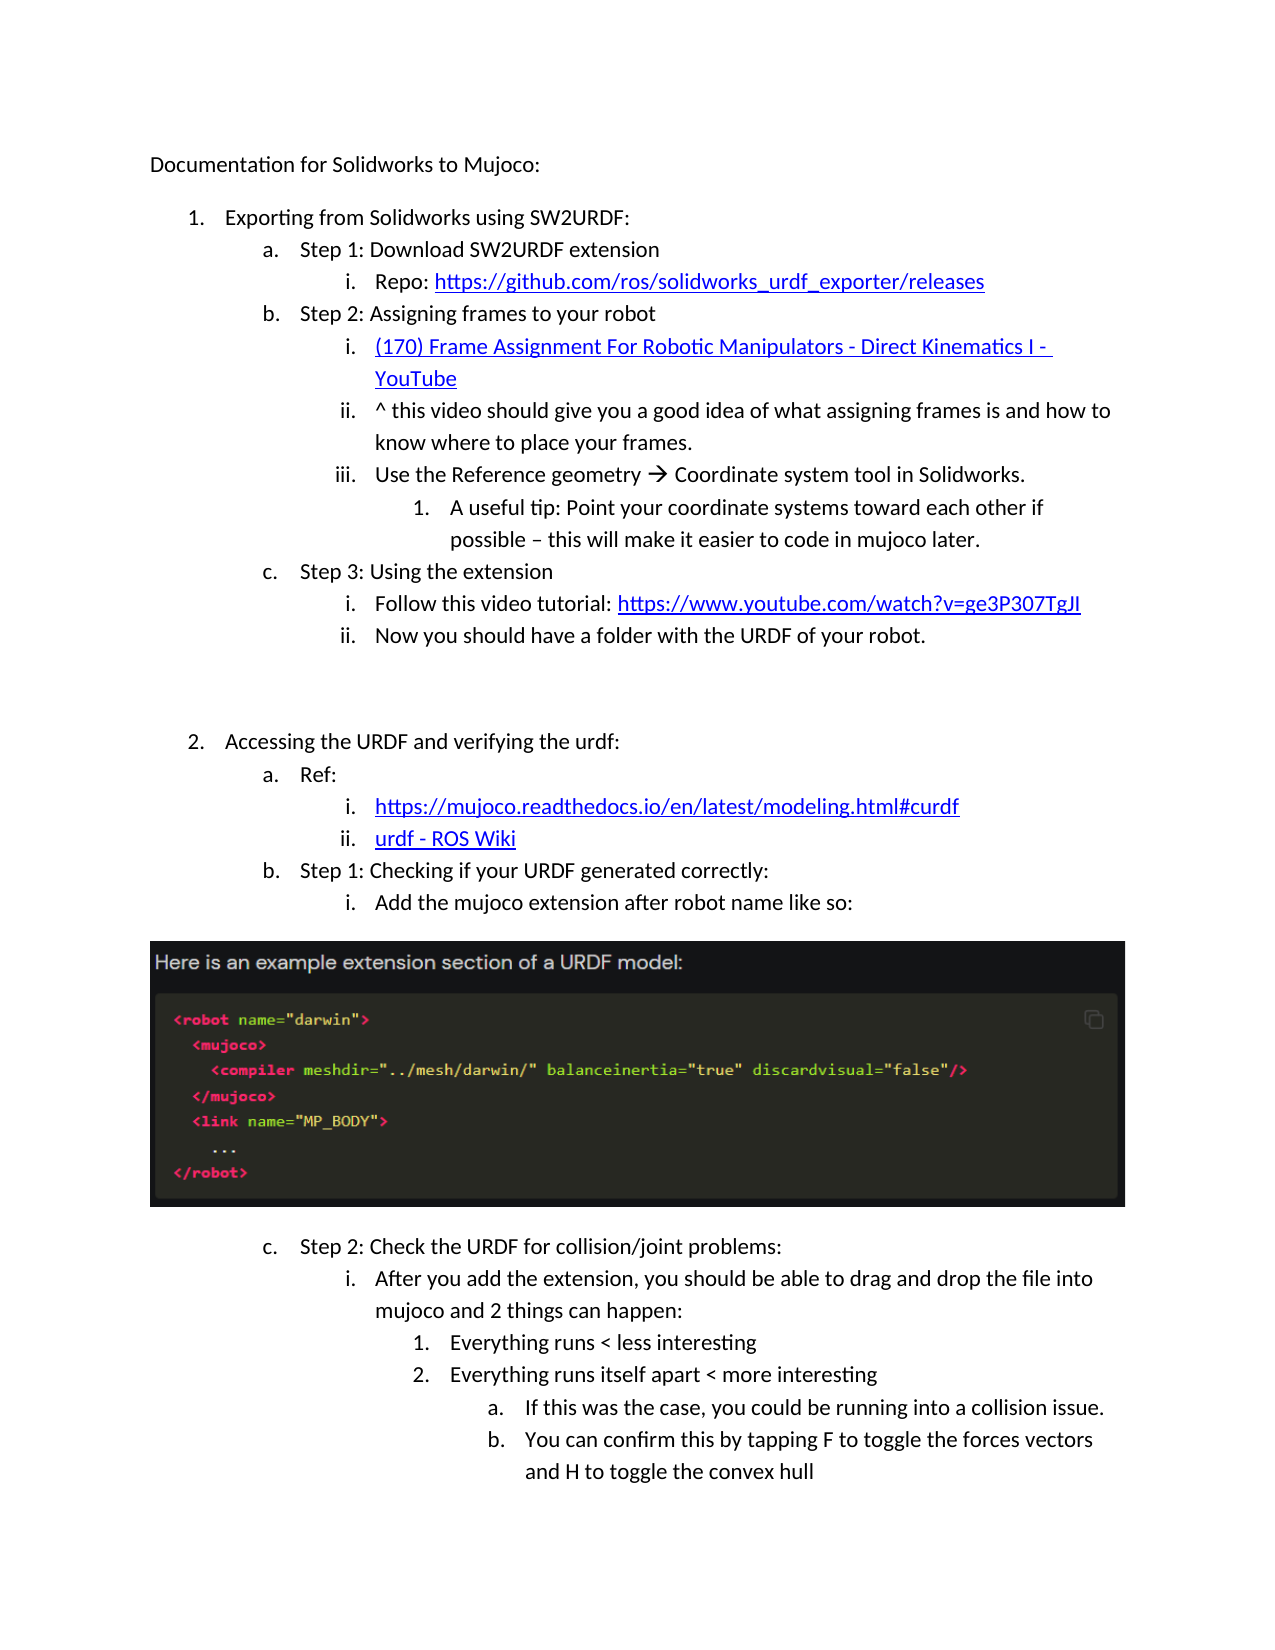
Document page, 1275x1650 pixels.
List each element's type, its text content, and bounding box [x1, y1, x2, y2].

list urdf - ROS Wiki [356, 824, 1125, 852]
list Accessing the URDF and verifying the urdf: [187, 727, 1125, 756]
list Everything runs < less interesting [412, 1328, 1125, 1356]
list Exporting from Solidworks using SW2URDF: [187, 203, 1125, 231]
list A useful tip: Point your coordinate systems toward each other if possible – this will make it easier to code in mujoco later. [412, 493, 1125, 553]
text Documentation for Solidworks to Mujoco: [150, 150, 1125, 178]
list https://mujoco.readthedocs.io/en/latest/modeling.html#curdf [356, 792, 1125, 820]
list After you add the extension, you should be able to drag and drop the file into mujoco and 2 things can happen: [356, 1264, 1125, 1324]
list Step 1: Checking if your URDF generated correctly: [262, 856, 1125, 884]
list Ref: [262, 760, 1125, 788]
list Step 2: Assigning frames to your robot [262, 299, 1125, 328]
list Follow this video tutorial: https://www.youtube.com/watch?v=ge3P307TgJI [356, 589, 1125, 617]
list ^ this video should give you a good idea of what assigning frames is and how to know where to place your frames. [356, 396, 1125, 456]
list Step 2: Check the URDF for collision/joint problems: [262, 1232, 1125, 1260]
list (170) Frame Assignment For Robotic Manipulators - Direct Kinematics I - YouTube [356, 332, 1125, 392]
list Step 3: Using the extension [262, 557, 1125, 585]
list You can confirm this by tapping F to toggle the forces vectors and H to toggle the convex hull [487, 1425, 1125, 1485]
list Repo: https://github.com/ros/solidworks_urdf_exporter/releases [356, 267, 1125, 295]
list Everything runs itself apart < more interesting [412, 1361, 1125, 1389]
picture [150, 941, 1125, 1207]
list Now you should have a folder with the URDF of your robot. [356, 621, 1125, 649]
list Step 1: Download SW2URDF extension [262, 235, 1125, 263]
list Use the Reference geometry Coordinate system tool in Solidworks. [356, 461, 1125, 488]
list If this was the case, you could be running into a collision issue. [487, 1393, 1125, 1421]
list Add the mujoco extension after robot name like so: [356, 888, 1125, 916]
